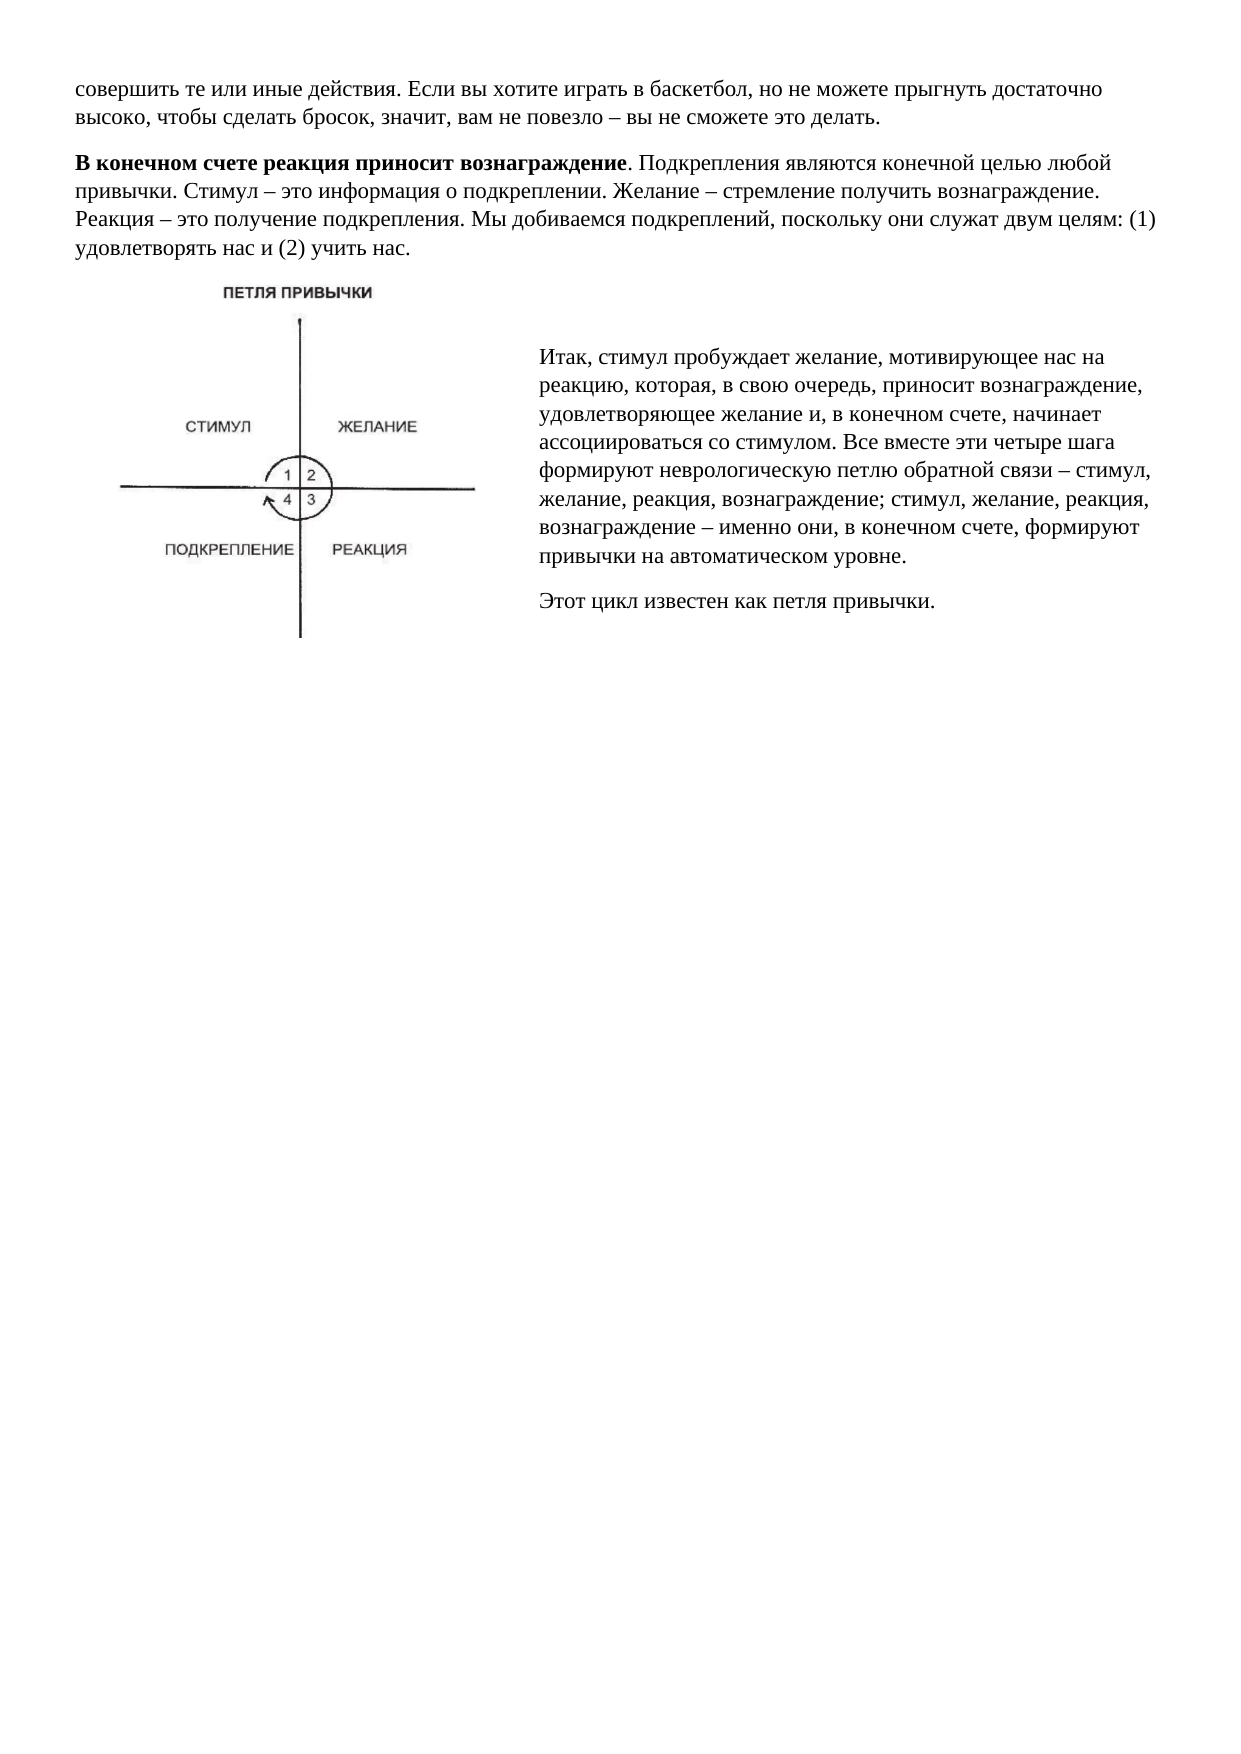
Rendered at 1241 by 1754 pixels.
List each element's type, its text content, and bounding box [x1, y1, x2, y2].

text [75, 75, 1165, 130]
picture [75, 279, 521, 650]
text Итак, стимул пробуждает желание, мотивирующее нас на реакцию, которая, в свою очередь, приносит вознаграждение, удовлетворяющее желание и, в конечном счете, начинает ассоциироваться со стимулом. Все вместе эти четыре шага формируют неврологическую петлю обратной связи – стимул, желание, реакция, вознаграждение; стимул, желание, реакция, вознаграждение – именно они, в конечном счете, формируют привычки на автоматическом уровне. [521, 343, 1165, 568]
text В конечном счете реакция приносит вознаграждение. Подкрепления являются конечной целью любой привычки. Стимул – это информация о подкреплении. Желание – стремление получить вознаграждение. Реакция – это получение подкрепления. Мы добиваемся подкреплений, поскольку они служат двум целям: (1) удовлетворять нас и (2) учить нас. [75, 148, 1165, 260]
text Этот цикл известен как петля привычки. [521, 587, 1165, 613]
